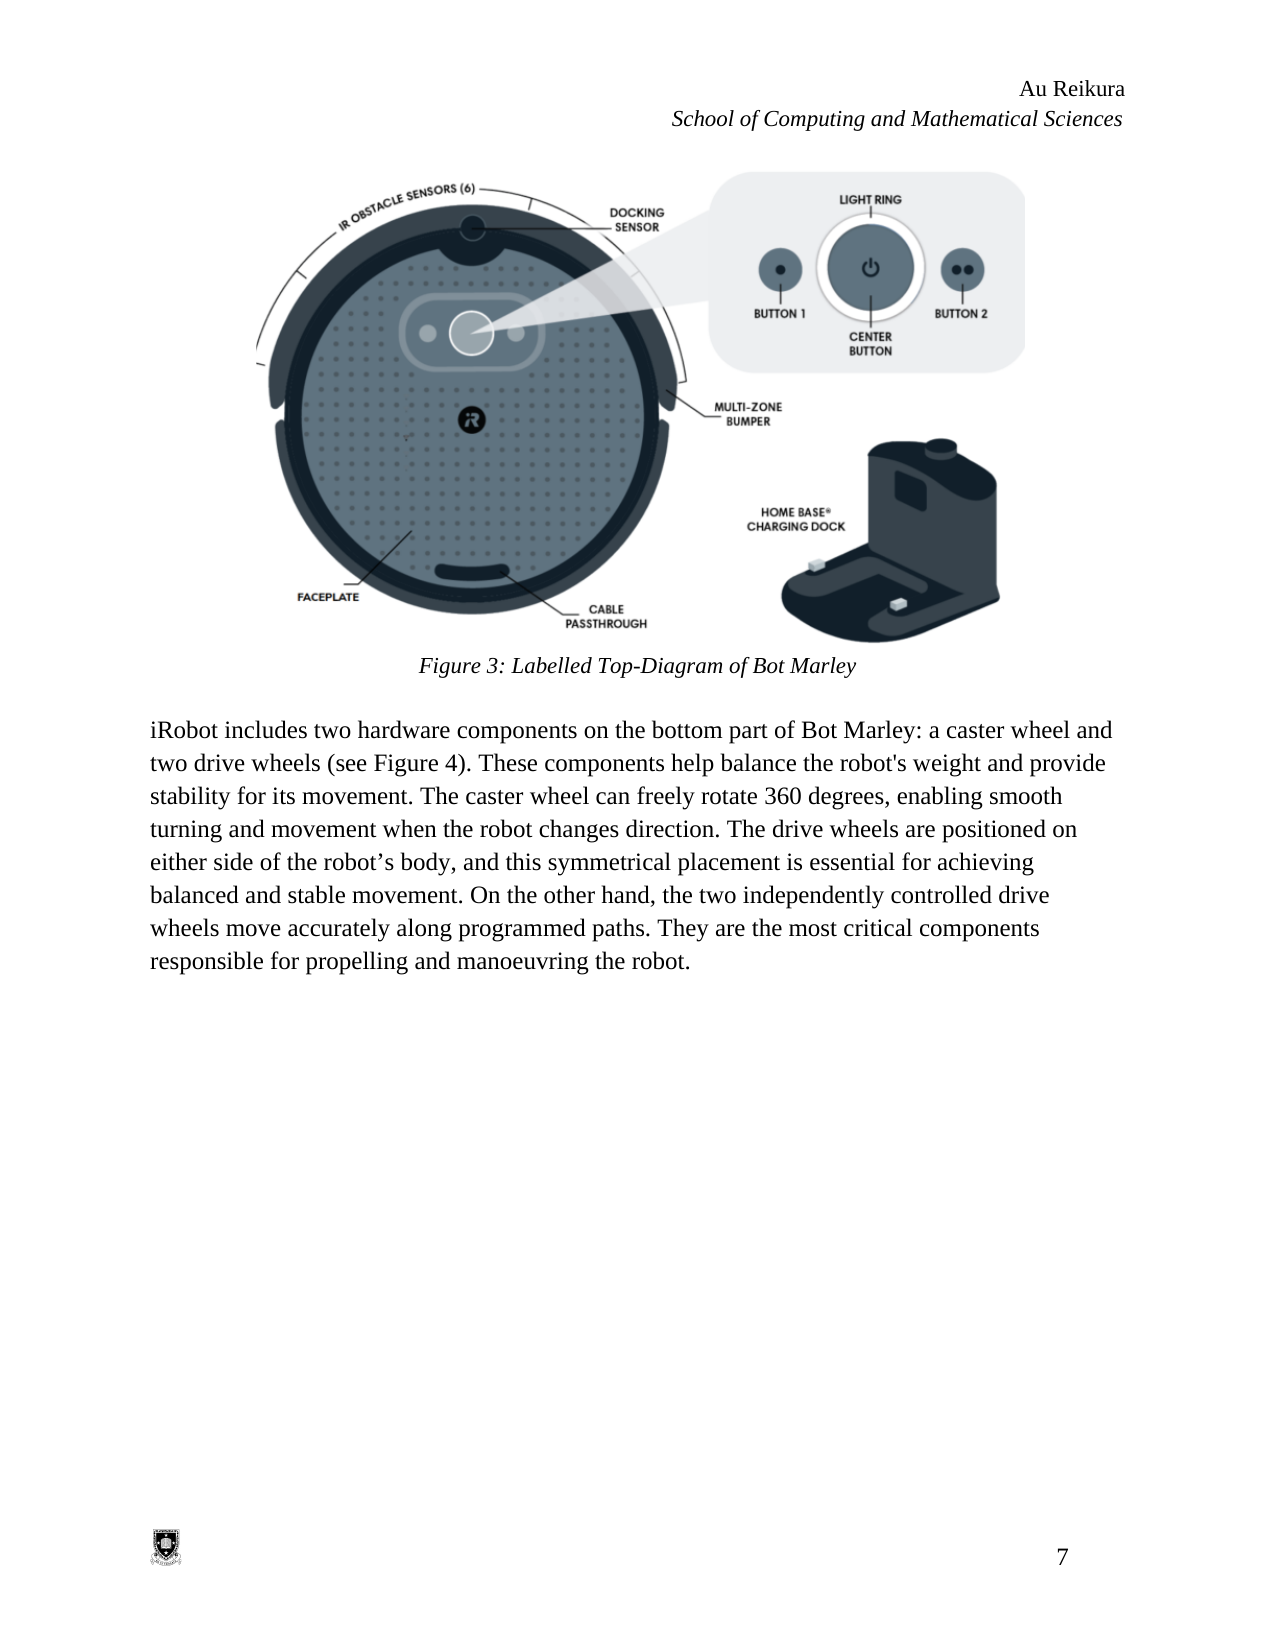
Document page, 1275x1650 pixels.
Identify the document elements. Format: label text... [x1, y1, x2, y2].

picture [150, 1529, 182, 1566]
picture [256, 150, 1025, 648]
text Figure 3: Labelled Top-Diagram of Bot Marley [150, 652, 1125, 678]
text iRobot includes two hardware components on the bottom part of Bot Marley: a caster wheel and two drive wheels (see Figure 4). These components help balance the robot's weight and provide stability for its movement. The caster wheel can freely rotate 360 degrees, enabling smooth turning and movement when the robot changes direction. The drive wheels are positioned on either side of the robot’s body, and this symmetrical placement is essential for achieving balanced and stable movement. On the other hand, the two independently controlled drive wheels move accurately along programmed paths. They are the most critical components responsible for propelling and manoeuvring the robot. [150, 715, 1125, 975]
